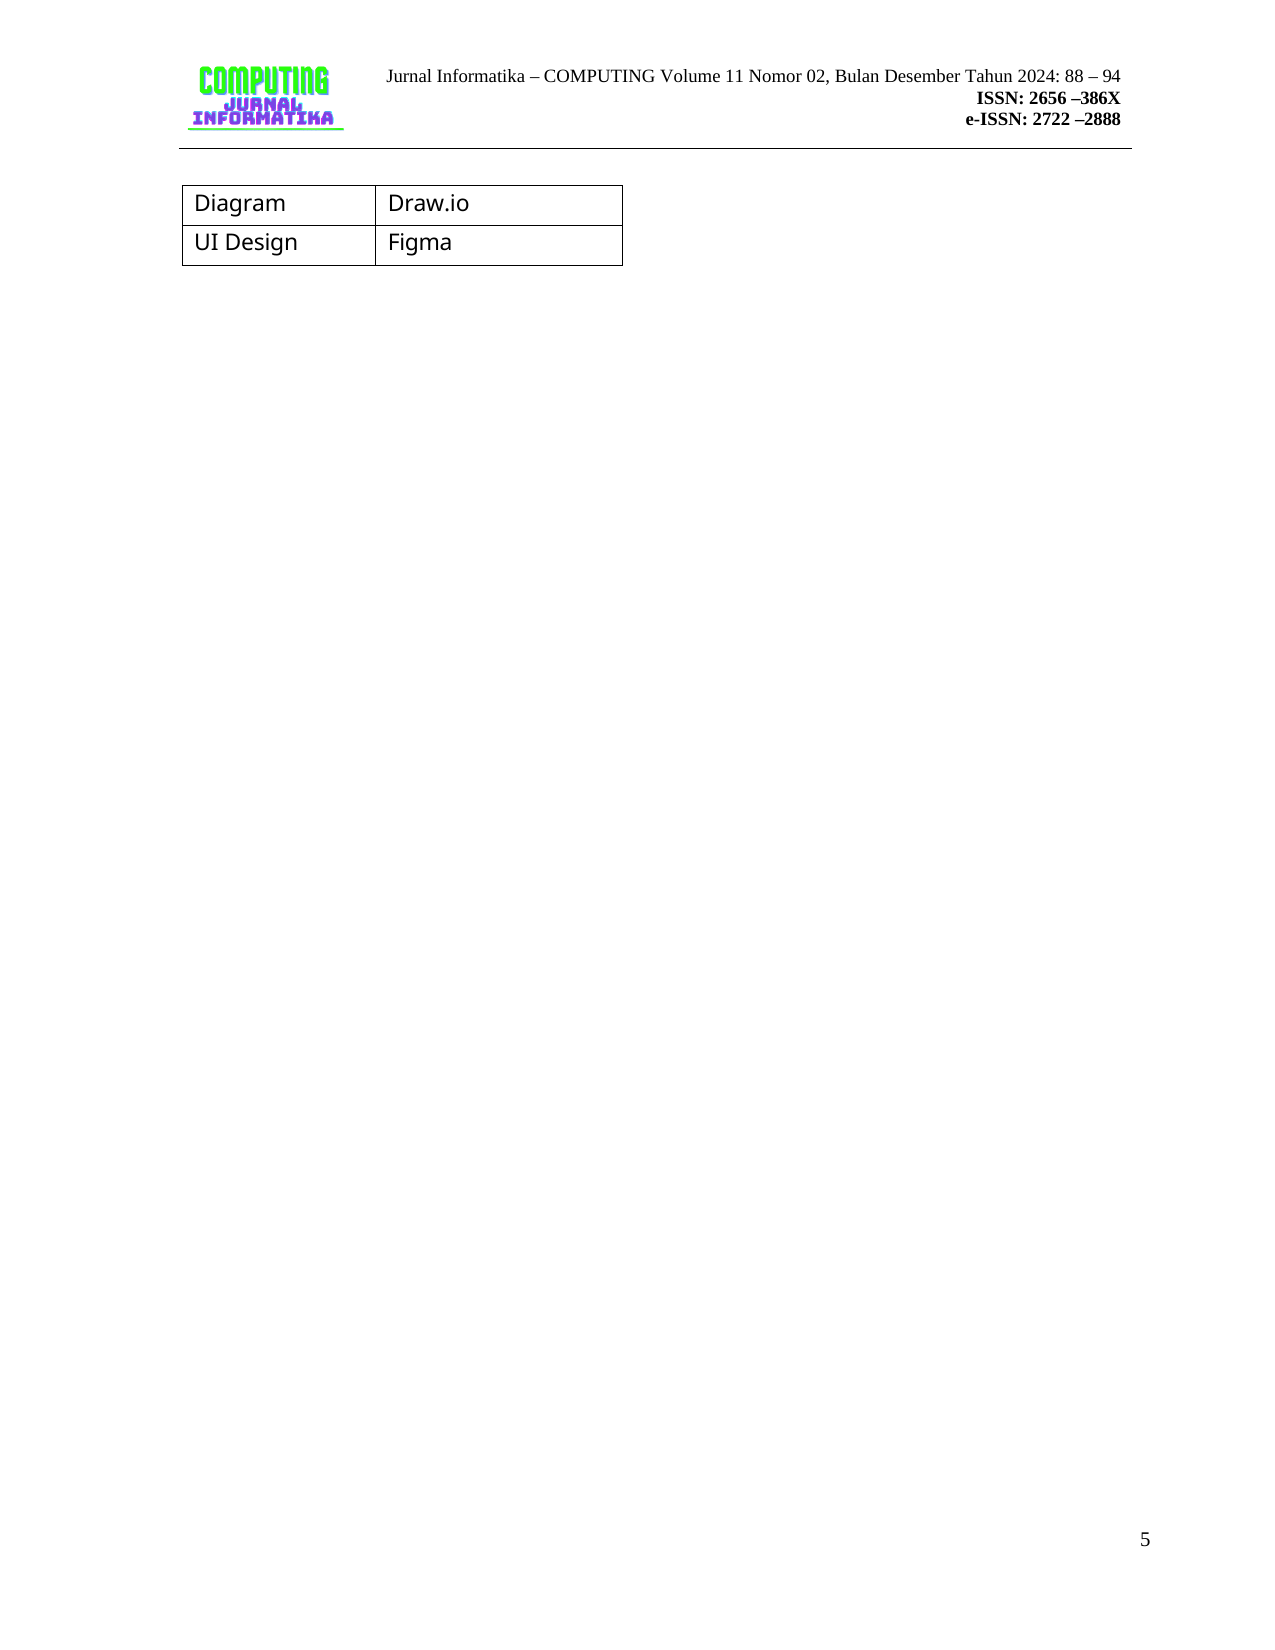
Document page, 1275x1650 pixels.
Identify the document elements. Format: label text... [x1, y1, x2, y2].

picture [187, 66, 345, 131]
table_cell Diagram [183, 186, 375, 225]
table_cell Draw.io [376, 186, 622, 225]
table_cell Figma [376, 226, 622, 264]
table_cell UI Design [183, 226, 375, 264]
